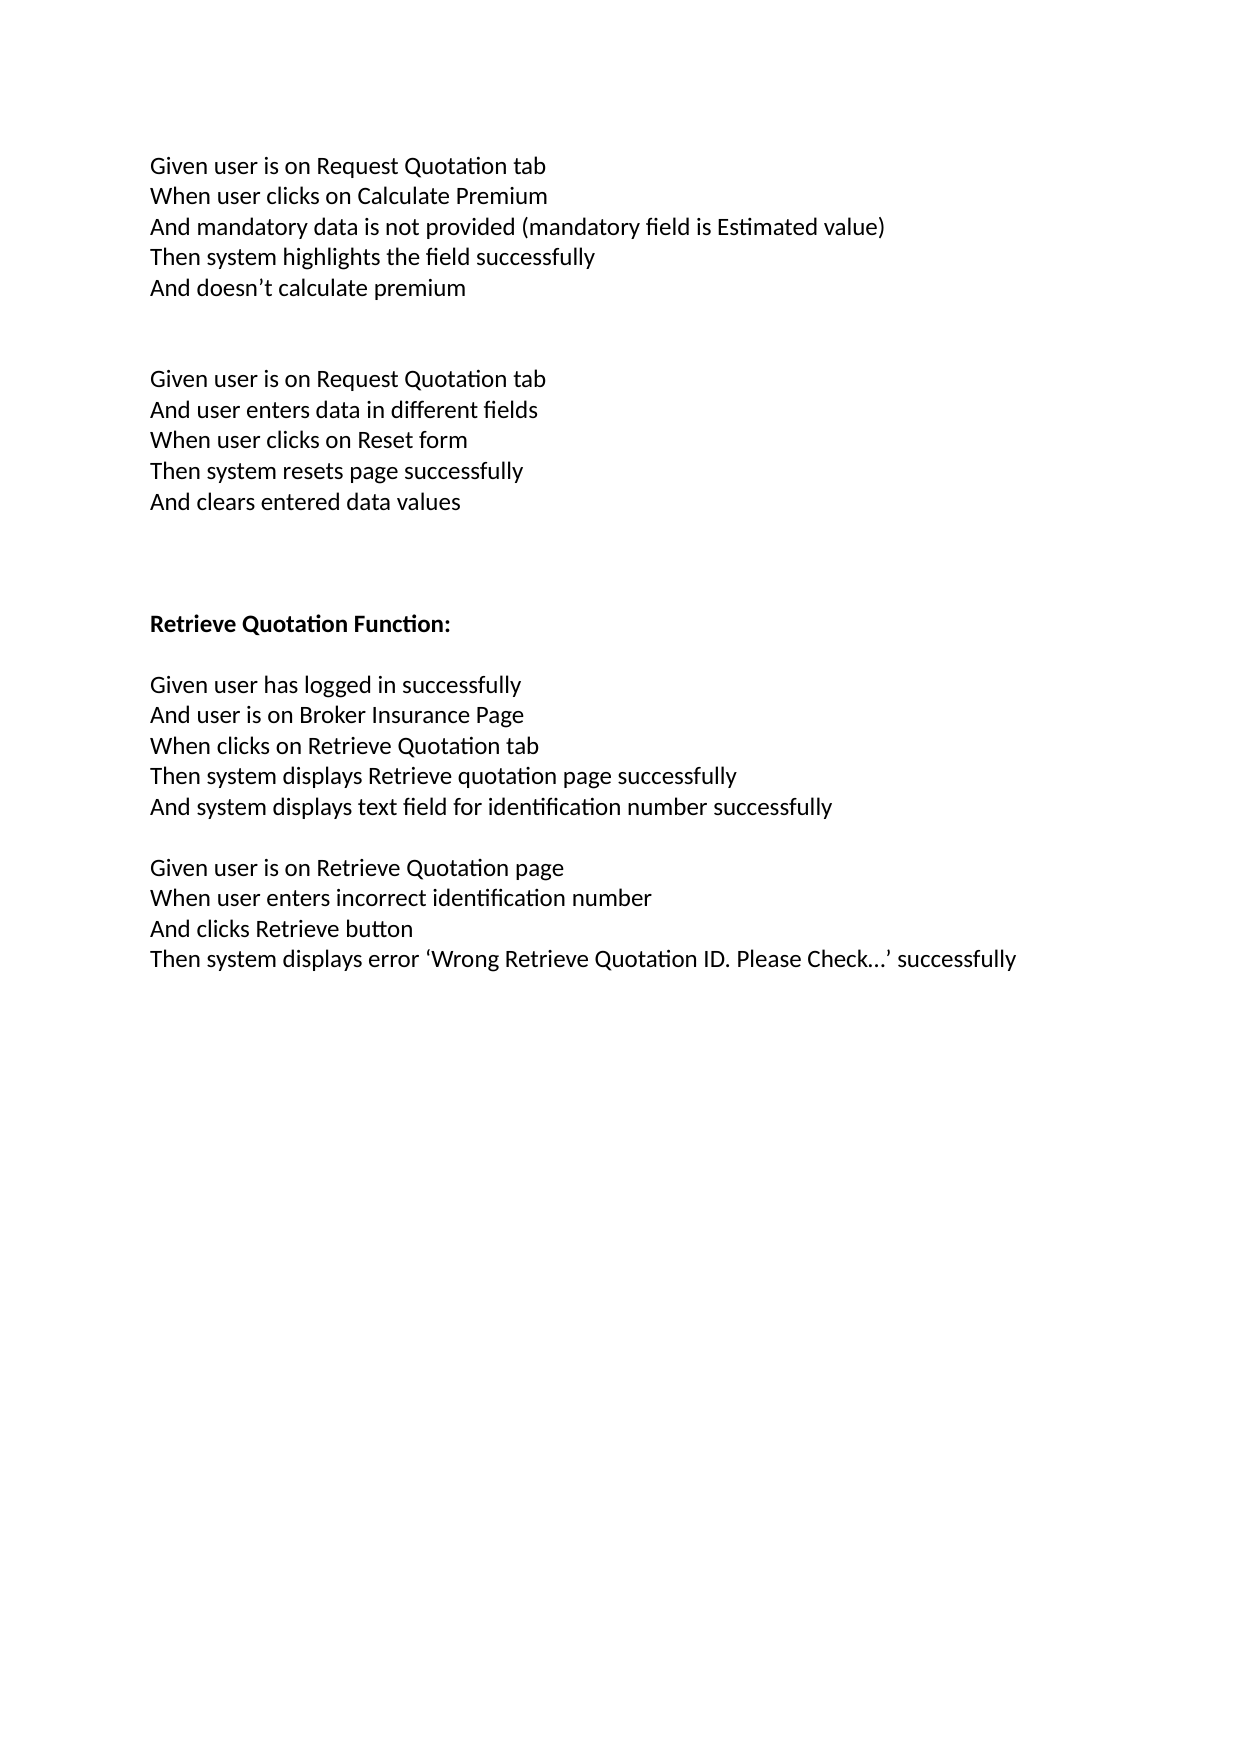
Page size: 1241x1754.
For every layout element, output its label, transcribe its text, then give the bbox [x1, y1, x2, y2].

text Given user has logged in successfully And user is on Broker Insurance Page When clicks on Retrieve Quotation tab Then system displays Retrieve quotation page successfully And system displays text field for identification number successfully Given user is on Retrieve Quotation page When user enters incorrect identification number And clicks Retrieve button Then system displays error ‘Wrong Retrieve Quotation ID. Please Check…’ successfully [150, 669, 1090, 974]
text Given user is on Request Quotation tab When user clicks on Calculate Premium And mandatory data is not provided (mandatory field is Estimated value) Then system highlights the field successfully And doesn’t calculate premium [150, 150, 1090, 303]
text Retrieve Quotation Function: [150, 608, 1090, 638]
